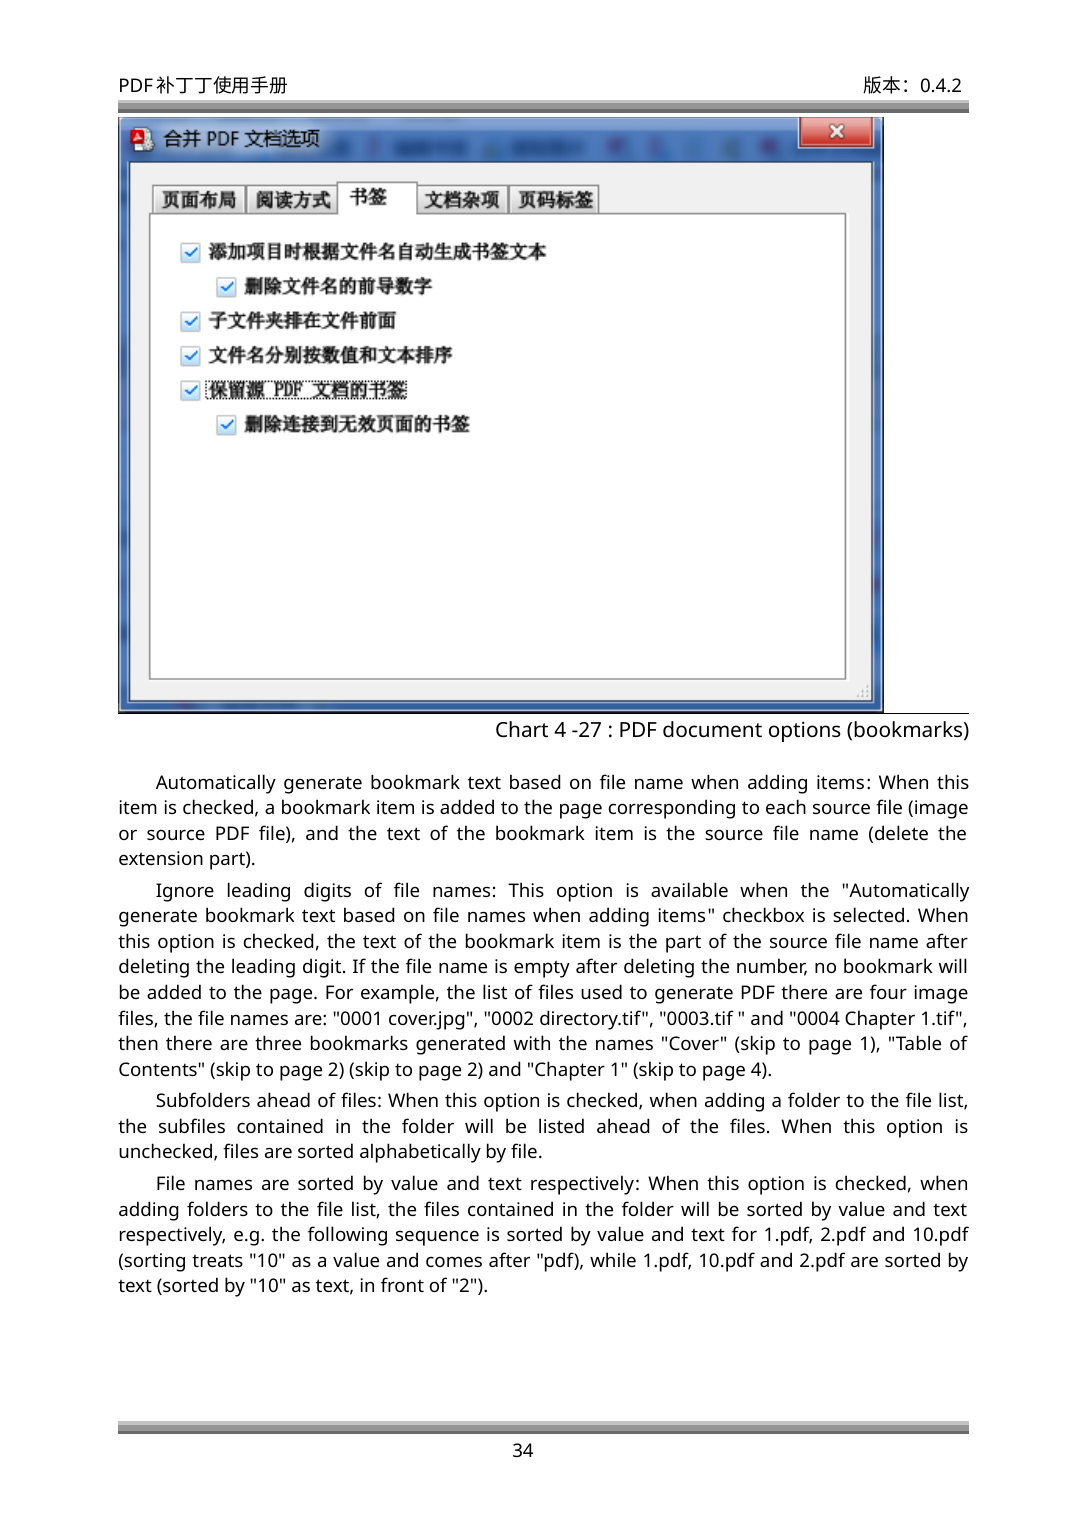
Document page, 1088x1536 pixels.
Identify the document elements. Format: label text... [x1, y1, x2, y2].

text Subfolders ahead of files: When this option is checked, when adding a folder to the file list, the subfiles contained in the folder will be listed ahead of the files. When this option is unchecked, files are sorted alphabetically by file. [118, 1088, 969, 1164]
text Chart 4 -27 : PDF document options (bookmarks) [118, 714, 969, 744]
picture [118, 117, 884, 713]
text Ignore leading digits of file names: This option is available when the "Automatically generate bookmark text based on file names when adding items" checkbox is selected. When this option is checked, the text of the bookmark item is the part of the source file name after deleting the leading digit. If the file name is empty after deleting the number, no bookmark will be added to the page. For example, the list of files used to generate PDF there are four image files, the file names are: "0001 cover.jpg", "0002 directory.tif", "0003.tif " and "0004 Chapter 1.tif", then there are three bookmarks generated with the names "Cover" (skip to page 1), "Table of Contents" (skip to page 2) (skip to page 2) and "Chapter 1" (skip to page 4). [118, 877, 969, 1081]
text Automatically generate bookmark text based on file name when adding items: When this item is checked, a bookmark item is added to the page corresponding to each source file (image or source PDF file), and the text of the bookmark item is the source file name (delete the extension part). [118, 769, 969, 871]
text File names are sorted by value and text respectively: When this option is checked, when adding folders to the file list, the files contained in the folder will be sorted by value and text respectively, e.g. the following sequence is sorted by value and text for 1.pdf, 2.pdf and 10.pdf (sorting treats "10" as a value and comes after "pdf), while 1.pdf, 10.pdf and 2.pdf are sorted by text (sorted by "10" as text, in front of "2"). [118, 1171, 969, 1298]
